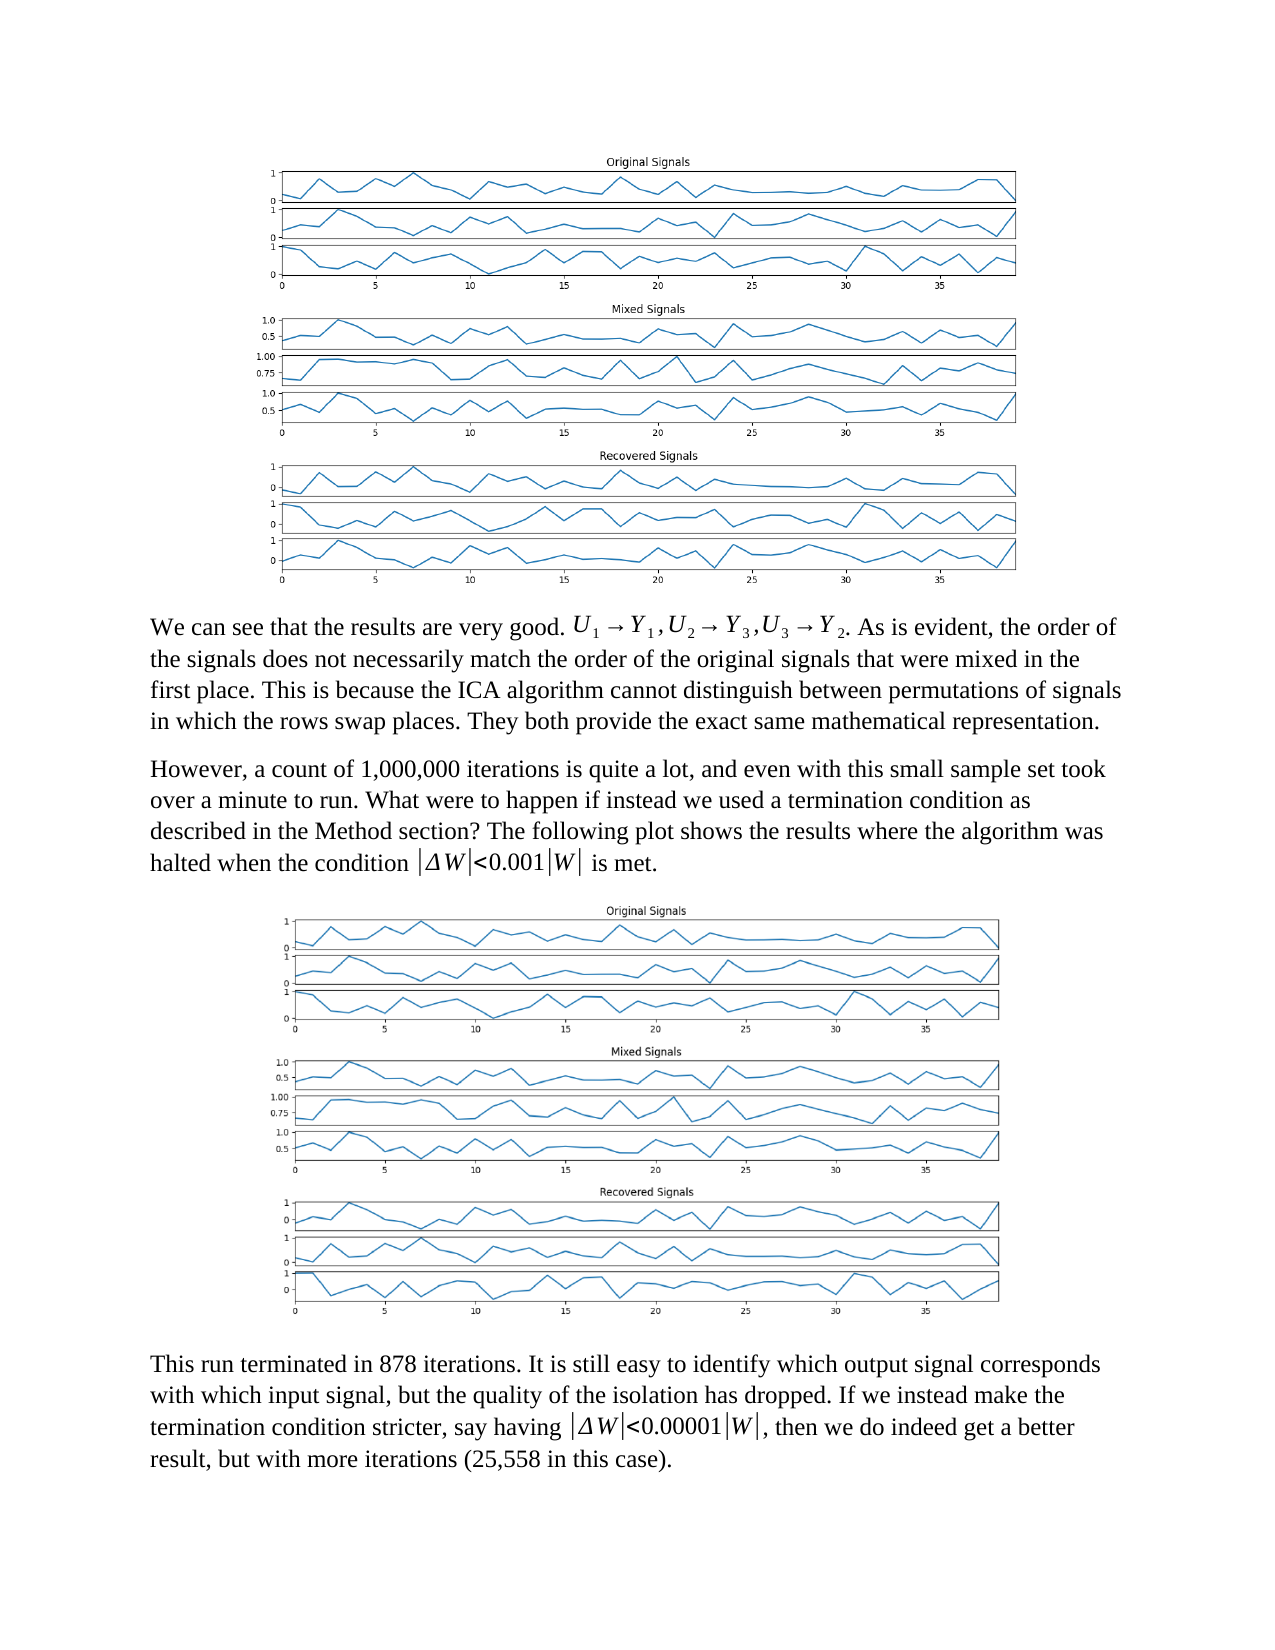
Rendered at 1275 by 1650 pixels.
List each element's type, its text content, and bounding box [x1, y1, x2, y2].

picture [241, 150, 1034, 592]
picture [255, 896, 1020, 1330]
text However, a count of 1,000,000 iterations is quite a lot, and even with this small sample set took over a minute to run. What were to happen if instead we used a termination condition as described in the Method section? The following plot shows the results where the algorithm was halted when the condition is met. [150, 754, 1125, 877]
text We can see that the results are very good. . As is evident, the order of the signals does not necessarily match the order of the original signals that were mixed in the first place. This is because the ICA algorithm cannot distinguish between permutations of signals in which the rows swap places. They both provide the exact same mathematical representation. [150, 610, 1125, 735]
text This run terminated in 878 iterations. It is still easy to identify which output signal corresponds with which input signal, but the quality of the isolation has dropped. If we instead make the termination condition stricter, say having , then we do indeed get a better result, but with more iterations (25,558 in this case). [150, 1349, 1125, 1472]
